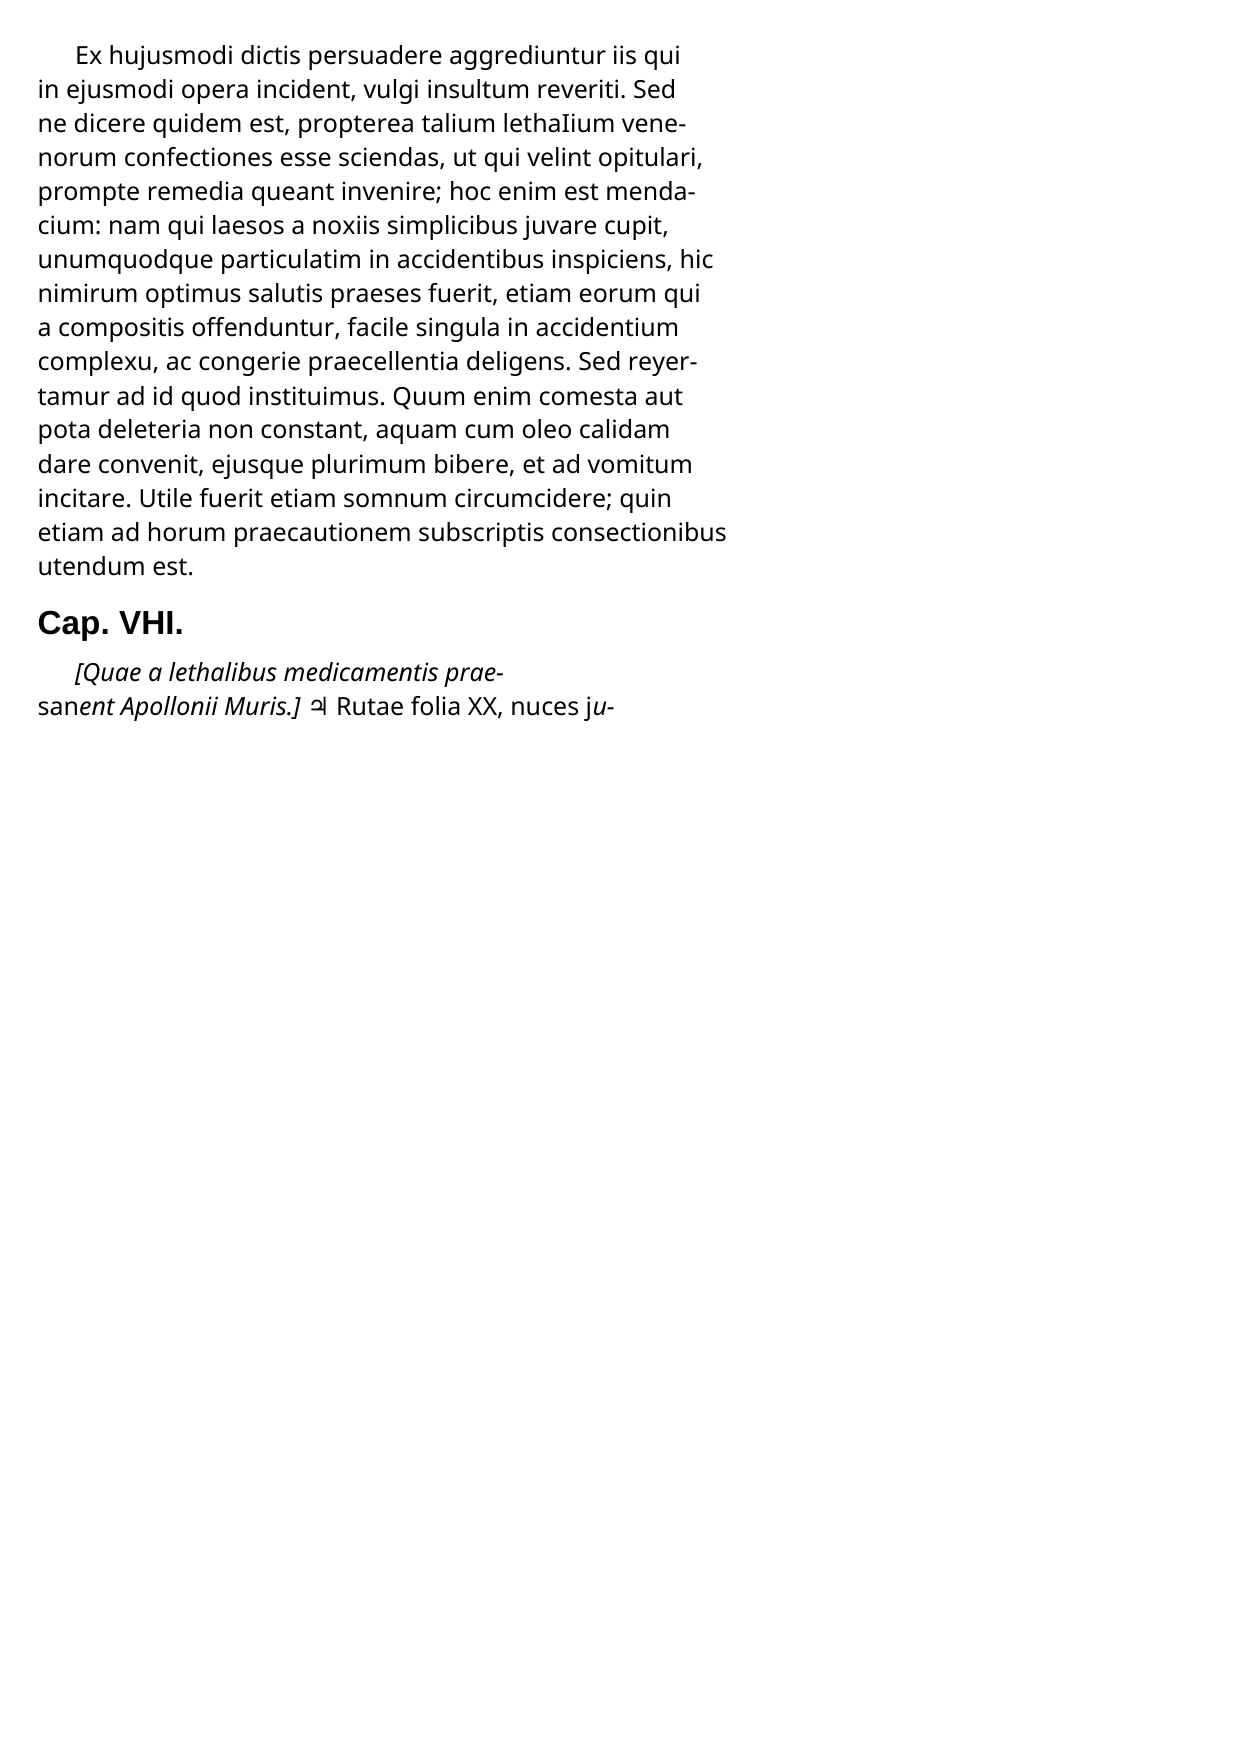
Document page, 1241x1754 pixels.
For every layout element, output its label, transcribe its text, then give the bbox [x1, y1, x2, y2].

subtitle Cap. VHI. [37, 603, 1203, 642]
text Ex hujusmodi dictis persuadere aggrediuntur iis qui in ejusmodi opera incident, vulgi insultum reveriti. Sed ne dicere quidem est, propterea talium lethaIium vene- norum confectiones esse sciendas, ut qui velint opitulari, prompte remedia queant invenire; hoc enim est menda- cium: nam qui laesos a noxiis simplicibus juvare cupit, unumquodque particulatim in accidentibus inspiciens, hic nimirum optimus salutis praeses fuerit, etiam eorum qui a compositis offenduntur, facile singula in accidentium complexu, ac congerie praecellentia deligens. Sed reyer- tamur ad id quod instituimus. Quum enim comesta aut pota deleteria non constant, aquam cum oleo calidam dare convenit, ejusque plurimum bibere, et ad vomitum incitare. Utile fuerit etiam somnum circumcidere; quin etiam ad horum praecautionem subscriptis consectionibus utendum est. [37, 37, 1203, 582]
text [Quae a lethalibus medicamentis prae- sanent Apollonii Muris.] ♃ Rutae folia XX, nuces ju- [37, 654, 1203, 722]
